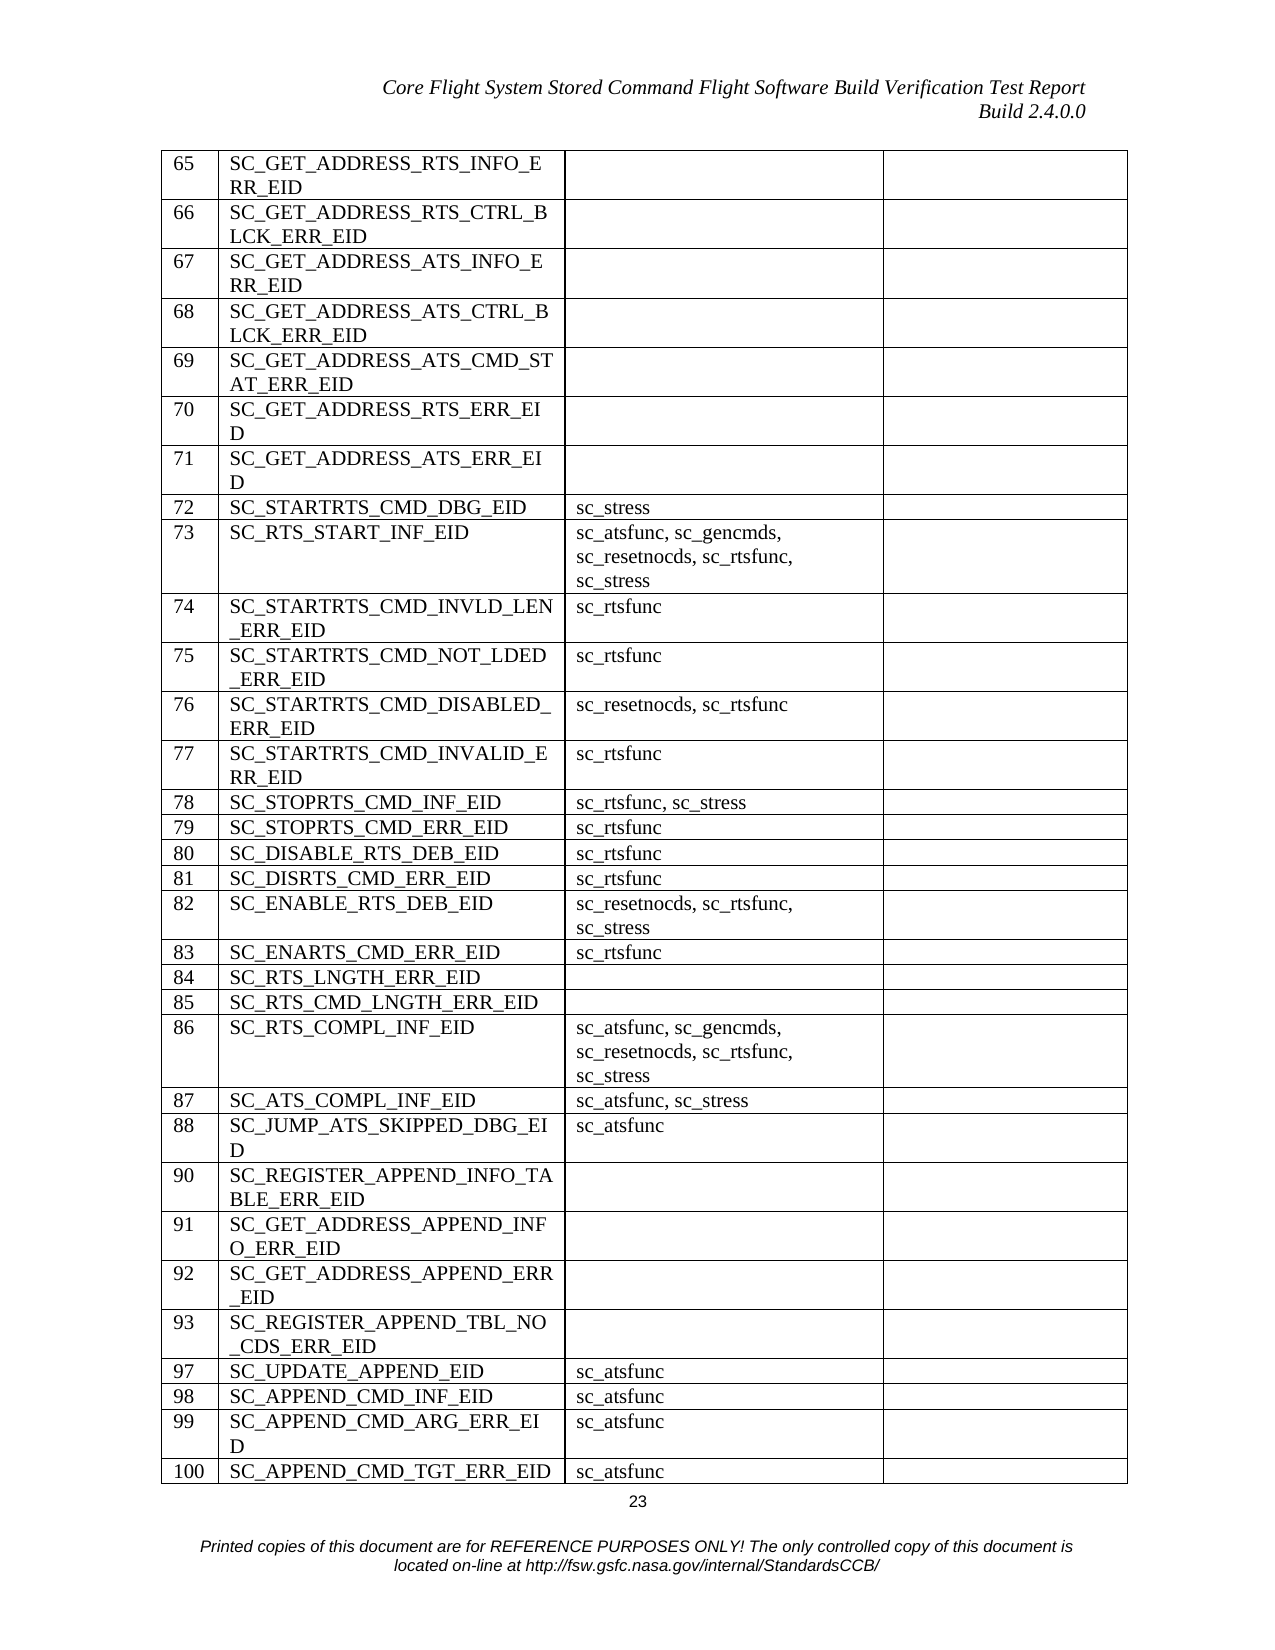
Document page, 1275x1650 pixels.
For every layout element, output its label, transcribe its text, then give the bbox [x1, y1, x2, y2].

table_cell SC_GET_ADDRESS_ATS_CTRL_BLCK_ERR_EID [219, 299, 564, 347]
table_cell 90 [162, 1163, 218, 1211]
table_cell SC_UPDATE_APPEND_EID [219, 1359, 564, 1383]
table_cell SC_STARTRTS_CMD_NOT_LDED_ERR_EID [219, 643, 564, 691]
table_cell sc_atsfunc, sc_gencmds, sc_resetnocds, sc_rtsfunc, sc_stress [566, 520, 883, 592]
table_cell [884, 840, 1127, 864]
table_cell [884, 1384, 1127, 1408]
table_cell sc_atsfunc [566, 1359, 883, 1383]
table_cell [884, 348, 1127, 396]
table_cell [884, 594, 1127, 642]
table_cell 93 [162, 1310, 218, 1358]
table_cell sc_rtsfunc [566, 840, 883, 864]
table_cell 82 [162, 891, 218, 939]
table_cell sc_rtsfunc, sc_stress [566, 790, 883, 814]
table_cell 75 [162, 643, 218, 691]
table_cell [884, 200, 1127, 248]
table_cell 98 [162, 1384, 218, 1408]
table_cell 66 [162, 200, 218, 248]
table_cell 99 [162, 1410, 218, 1458]
table_cell [566, 151, 883, 199]
table_cell SC_REGISTER_APPEND_TBL_NO_CDS_ERR_EID [219, 1310, 564, 1358]
table_cell [884, 815, 1127, 839]
table_cell sc_rtsfunc [566, 815, 883, 839]
table_cell SC_STARTRTS_CMD_INVLD_LEN_ERR_EID [219, 594, 564, 642]
table_cell SC_RTS_COMPL_INF_EID [219, 1015, 564, 1087]
table_cell SC_ENABLE_RTS_DEB_EID [219, 891, 564, 939]
table_cell SC_REGISTER_APPEND_INFO_TABLE_ERR_EID [219, 1163, 564, 1211]
table_cell SC_RTS_LNGTH_ERR_EID [219, 965, 564, 989]
table_cell [884, 940, 1127, 964]
table_cell [566, 299, 883, 347]
table_cell 68 [162, 299, 218, 347]
table_cell [884, 1212, 1127, 1260]
table_cell 97 [162, 1359, 218, 1383]
table_cell [884, 520, 1127, 592]
table_cell 72 [162, 495, 218, 519]
table_cell 70 [162, 397, 218, 445]
table_cell SC_STOPRTS_CMD_INF_EID [219, 790, 564, 814]
table_cell SC_GET_ADDRESS_ATS_ERR_EID [219, 446, 564, 494]
table_cell 86 [162, 1015, 218, 1087]
table_cell SC_APPEND_CMD_ARG_ERR_EID [219, 1410, 564, 1458]
table_cell [566, 397, 883, 445]
table_cell [566, 348, 883, 396]
table_cell [884, 891, 1127, 939]
table_cell SC_DISRTS_CMD_ERR_EID [219, 866, 564, 889]
table_cell [566, 965, 883, 989]
table_cell 71 [162, 446, 218, 494]
table_cell [884, 1015, 1127, 1087]
table_cell [884, 397, 1127, 445]
table_cell [884, 790, 1127, 814]
table_cell [566, 990, 883, 1014]
table_cell 81 [162, 866, 218, 889]
table_cell sc_rtsfunc [566, 940, 883, 964]
table_cell SC_JUMP_ATS_SKIPPED_DBG_EID [219, 1114, 564, 1162]
table_cell 88 [162, 1114, 218, 1162]
table_cell sc_rtsfunc [566, 741, 883, 789]
table_cell [884, 1459, 1127, 1483]
table_cell [884, 299, 1127, 347]
table_cell SC_APPEND_CMD_INF_EID [219, 1384, 564, 1408]
table_cell sc_atsfunc, sc_gencmds, sc_resetnocds, sc_rtsfunc, sc_stress [566, 1015, 883, 1087]
table_cell [566, 446, 883, 494]
table_cell 87 [162, 1088, 218, 1112]
table_cell 91 [162, 1212, 218, 1260]
table_cell [566, 1310, 883, 1358]
table_cell 80 [162, 840, 218, 864]
table_cell 92 [162, 1261, 218, 1309]
table_cell 73 [162, 520, 218, 592]
table_cell 79 [162, 815, 218, 839]
table_cell SC_GET_ADDRESS_RTS_ERR_EID [219, 397, 564, 445]
table_cell sc_resetnocds, sc_rtsfunc, sc_stress [566, 891, 883, 939]
table_cell SC_GET_ADDRESS_APPEND_ERR_EID [219, 1261, 564, 1309]
table_cell sc_rtsfunc [566, 643, 883, 691]
table_cell SC_GET_ADDRESS_RTS_CTRL_BLCK_ERR_EID [219, 200, 564, 248]
table_cell SC_RTS_START_INF_EID [219, 520, 564, 592]
table_cell 67 [162, 249, 218, 297]
table_cell SC_GET_ADDRESS_ATS_CMD_STAT_ERR_EID [219, 348, 564, 396]
table_cell SC_STOPRTS_CMD_ERR_EID [219, 815, 564, 839]
table_cell 76 [162, 692, 218, 740]
table_cell [566, 200, 883, 248]
table_cell 100 [162, 1459, 218, 1483]
table_cell sc_atsfunc [566, 1459, 883, 1483]
table_cell SC_DISABLE_RTS_DEB_EID [219, 840, 564, 864]
table_cell [884, 446, 1127, 494]
table_cell 78 [162, 790, 218, 814]
table_cell SC_STARTRTS_CMD_DISABLED_ERR_EID [219, 692, 564, 740]
table_cell sc_rtsfunc [566, 594, 883, 642]
table_cell sc_rtsfunc [566, 866, 883, 889]
table_cell 83 [162, 940, 218, 964]
table_cell [884, 1114, 1127, 1162]
table_cell [566, 1163, 883, 1211]
table_cell SC_STARTRTS_CMD_INVALID_ERR_EID [219, 741, 564, 789]
table_cell [884, 495, 1127, 519]
table_cell SC_APPEND_CMD_TGT_ERR_EID [219, 1459, 564, 1483]
table_cell 85 [162, 990, 218, 1014]
table_cell [884, 990, 1127, 1014]
table_cell [884, 965, 1127, 989]
table_cell [884, 692, 1127, 740]
table_cell [566, 1261, 883, 1309]
table_cell sc_resetnocds, sc_rtsfunc [566, 692, 883, 740]
table_cell 69 [162, 348, 218, 396]
table_cell SC_GET_ADDRESS_RTS_INFO_ERR_EID [219, 151, 564, 199]
table_cell sc_atsfunc [566, 1410, 883, 1458]
table_cell [884, 1359, 1127, 1383]
table_cell [884, 1310, 1127, 1358]
table_cell [884, 643, 1127, 691]
table_cell 84 [162, 965, 218, 989]
table_cell sc_stress [566, 495, 883, 519]
table_cell [884, 741, 1127, 789]
table_cell SC_RTS_CMD_LNGTH_ERR_EID [219, 990, 564, 1014]
table_cell [884, 866, 1127, 889]
table_cell [884, 151, 1127, 199]
table_cell 74 [162, 594, 218, 642]
table_cell [566, 1212, 883, 1260]
table_cell SC_STARTRTS_CMD_DBG_EID [219, 495, 564, 519]
table_cell SC_ENARTS_CMD_ERR_EID [219, 940, 564, 964]
table_cell [566, 249, 883, 297]
table_cell SC_GET_ADDRESS_ATS_INFO_ERR_EID [219, 249, 564, 297]
table_cell [884, 1261, 1127, 1309]
table_cell SC_GET_ADDRESS_APPEND_INFO_ERR_EID [219, 1212, 564, 1260]
table_cell sc_atsfunc [566, 1384, 883, 1408]
table_cell [884, 1163, 1127, 1211]
table_cell 77 [162, 741, 218, 789]
table_cell [884, 1410, 1127, 1458]
table_cell sc_atsfunc [566, 1114, 883, 1162]
table_cell [884, 249, 1127, 297]
table_cell 65 [162, 151, 218, 199]
table_cell [884, 1088, 1127, 1112]
table_cell SC_ATS_COMPL_INF_EID [219, 1088, 564, 1112]
table_cell sc_atsfunc, sc_stress [566, 1088, 883, 1112]
